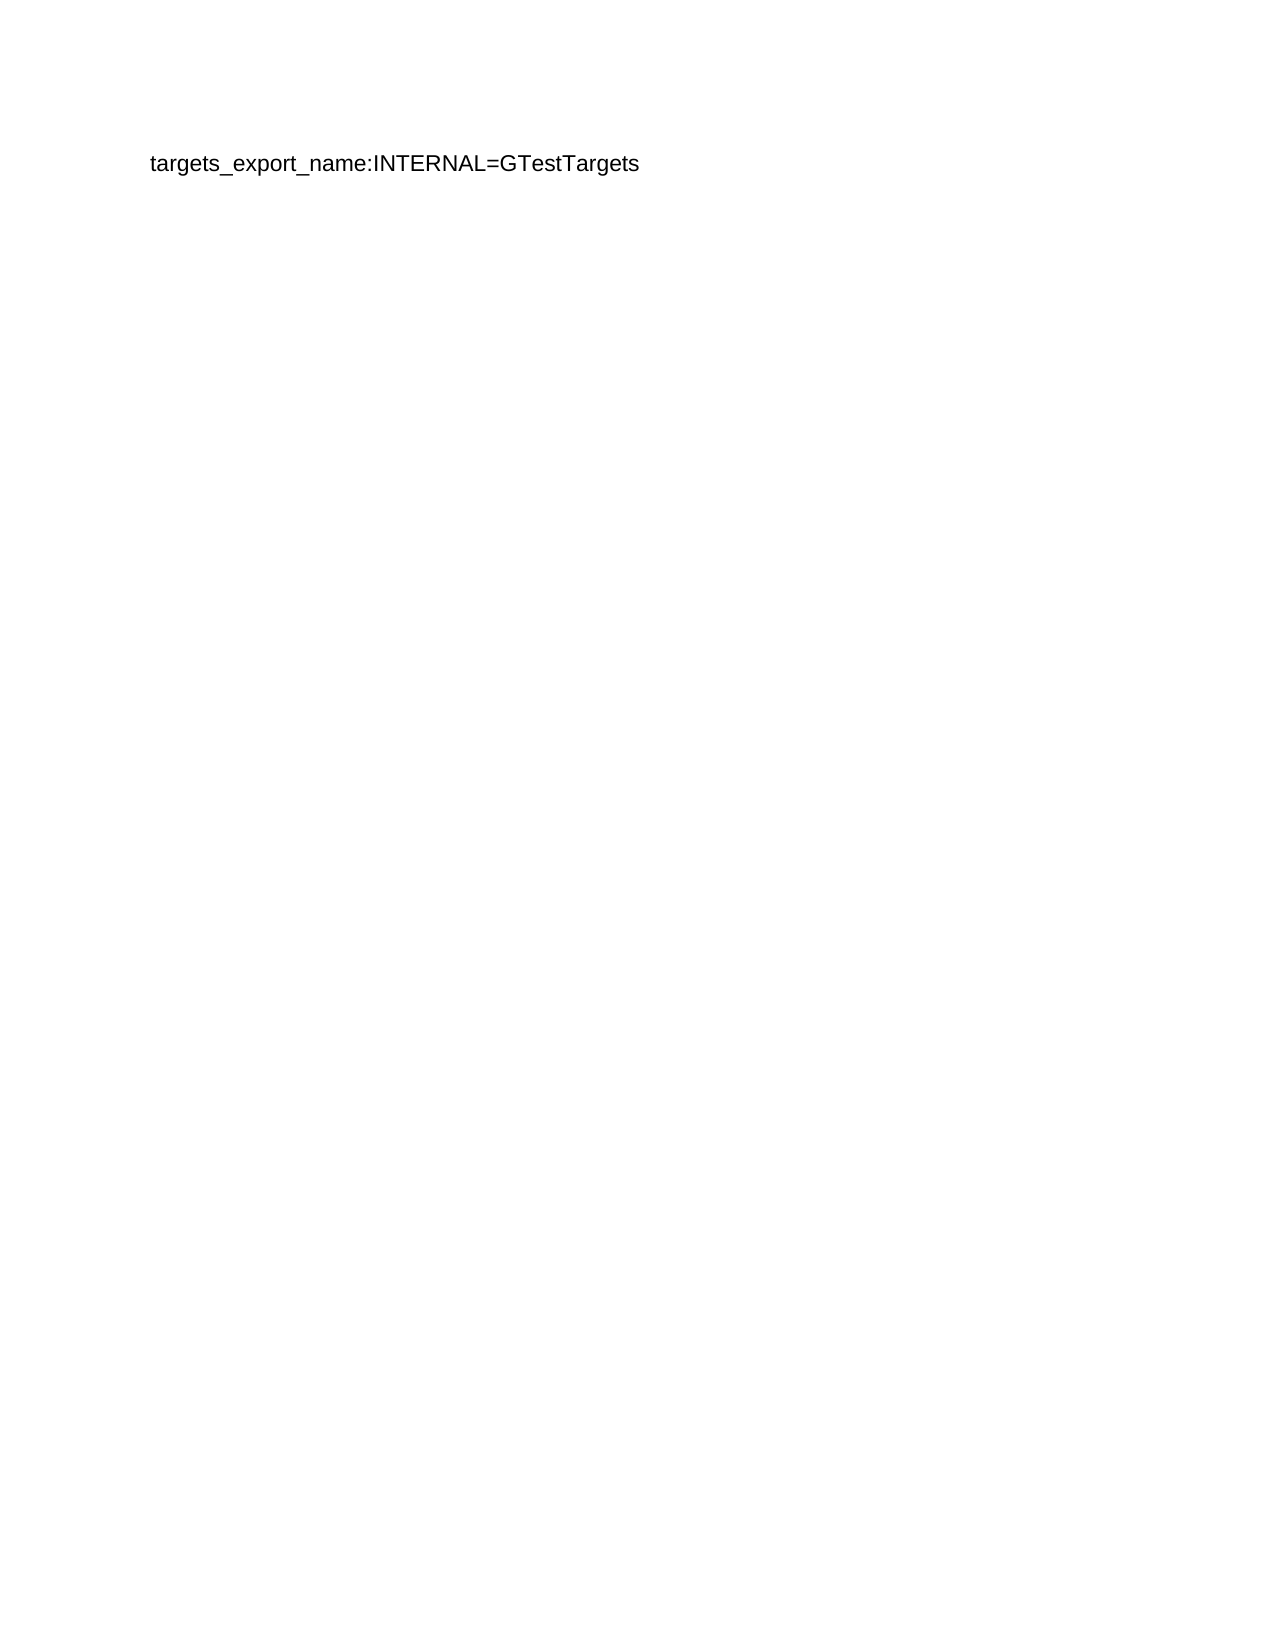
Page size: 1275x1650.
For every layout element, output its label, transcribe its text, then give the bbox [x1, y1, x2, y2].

text targets_export_name:INTERNAL=GTestTargets [150, 150, 1125, 176]
